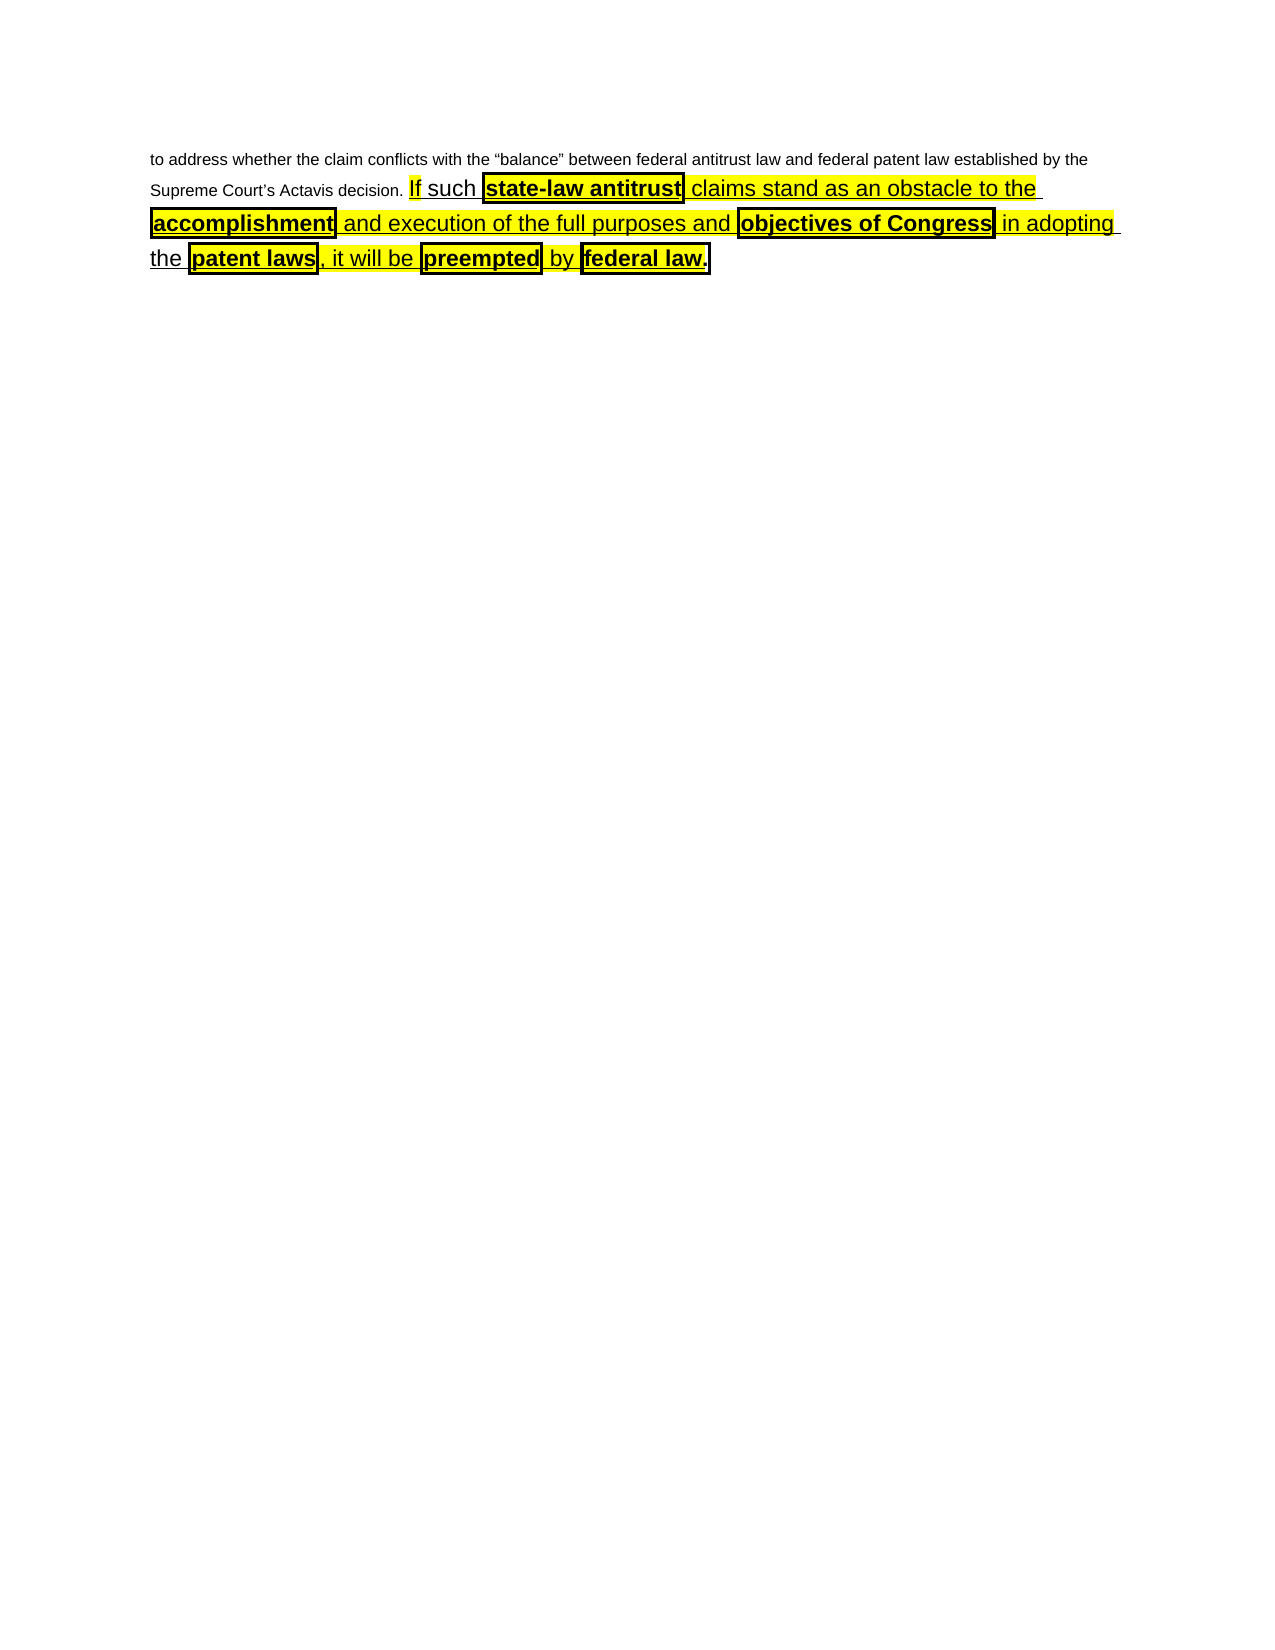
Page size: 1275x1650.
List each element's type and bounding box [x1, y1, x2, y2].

text [150, 150, 1125, 275]
